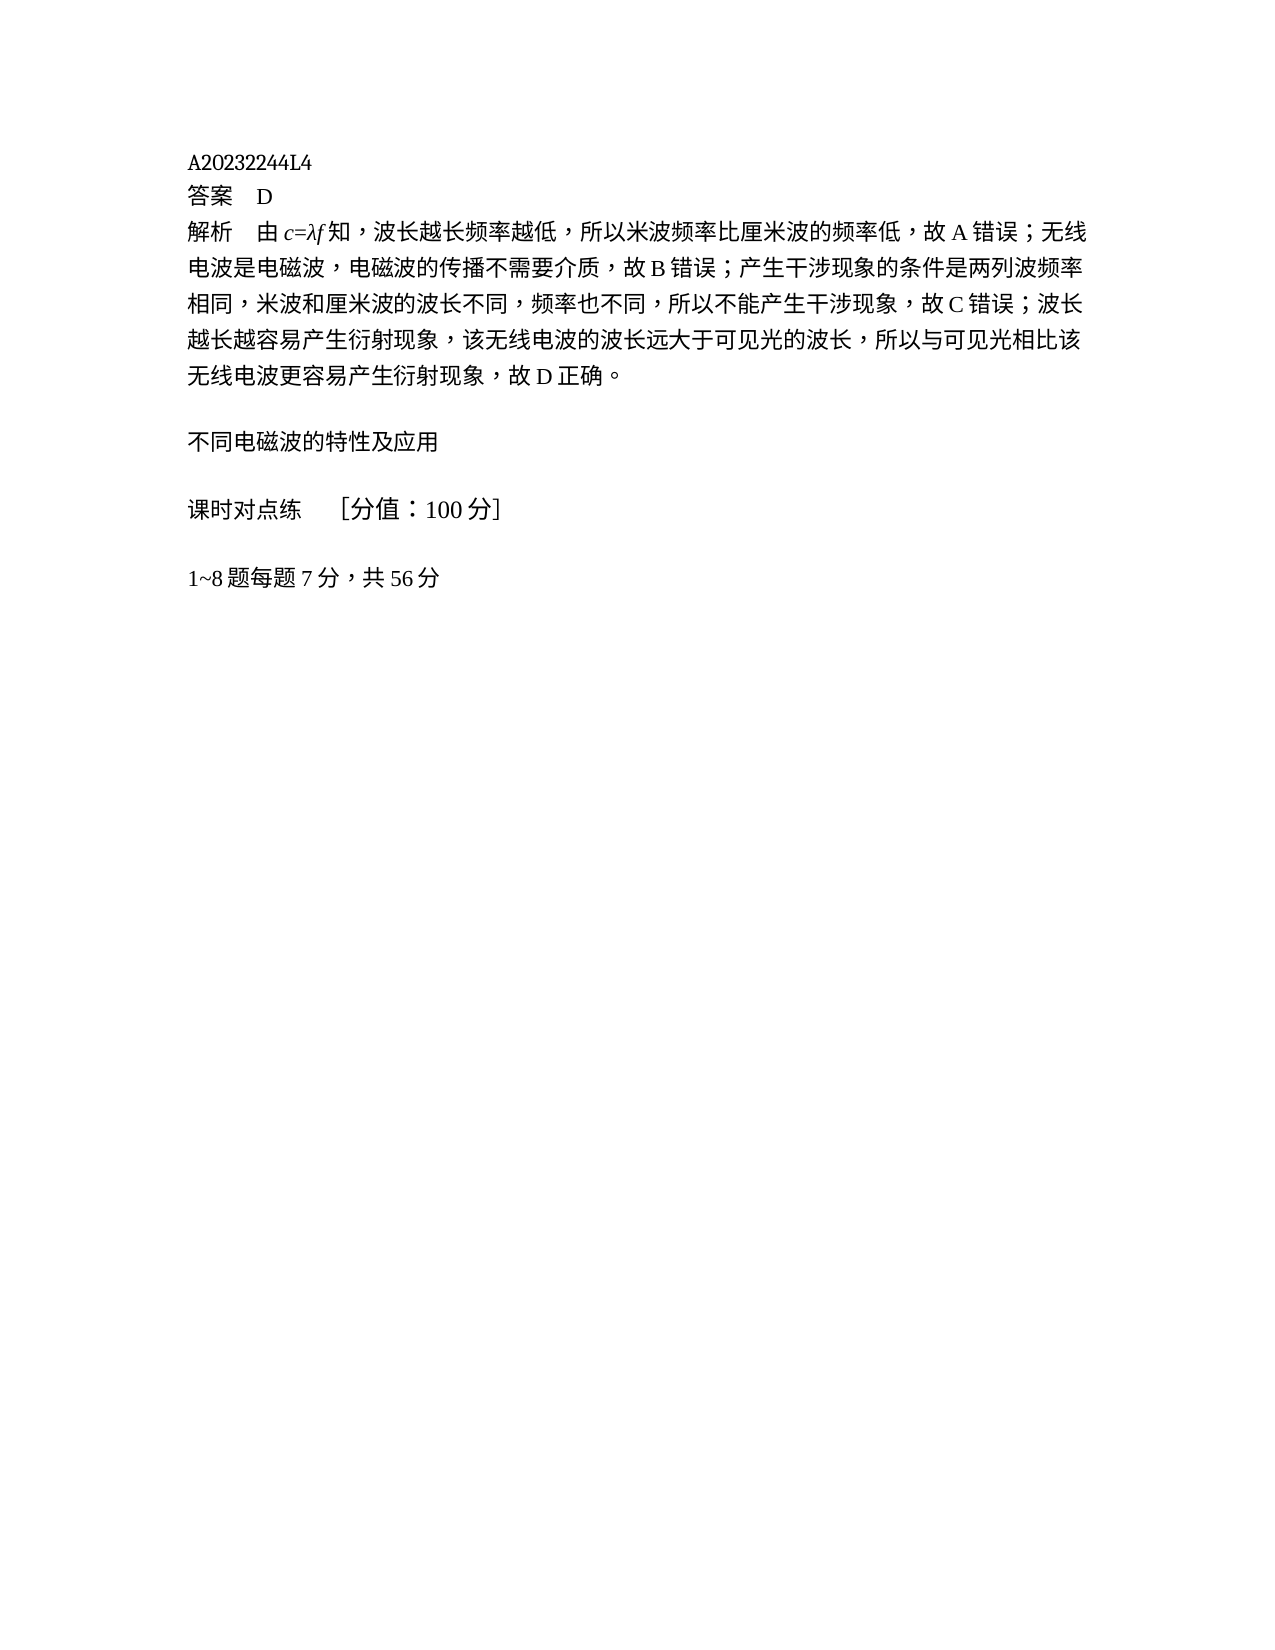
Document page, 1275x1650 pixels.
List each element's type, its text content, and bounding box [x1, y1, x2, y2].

text 解析 由c=λf知，波长越长频率越低，所以米波频率比厘米波的频率低，故A错误；无线电波是电磁波，电磁波的传播不需要介质，故B错误；产生干涉现象的条件是两列波频率相同，米波和厘米波的波长不同，频率也不同，所以不能产生干涉现象，故C错误；波长越长越容易产生衍射现象，该无线电波的波长远大于可见光的波长，所以与可见光相比该无线电波更容易产生衍射现象，故D正确。 [187, 216, 1087, 391]
text A20232244L4 [187, 150, 1087, 176]
text 1~8题每题7分，共56分 [187, 562, 1087, 593]
text 答案 D [187, 180, 1087, 211]
text 不同电磁波的特性及应用 [187, 426, 1087, 457]
text 课时对点练 ［分值：100分］ [187, 492, 1087, 526]
